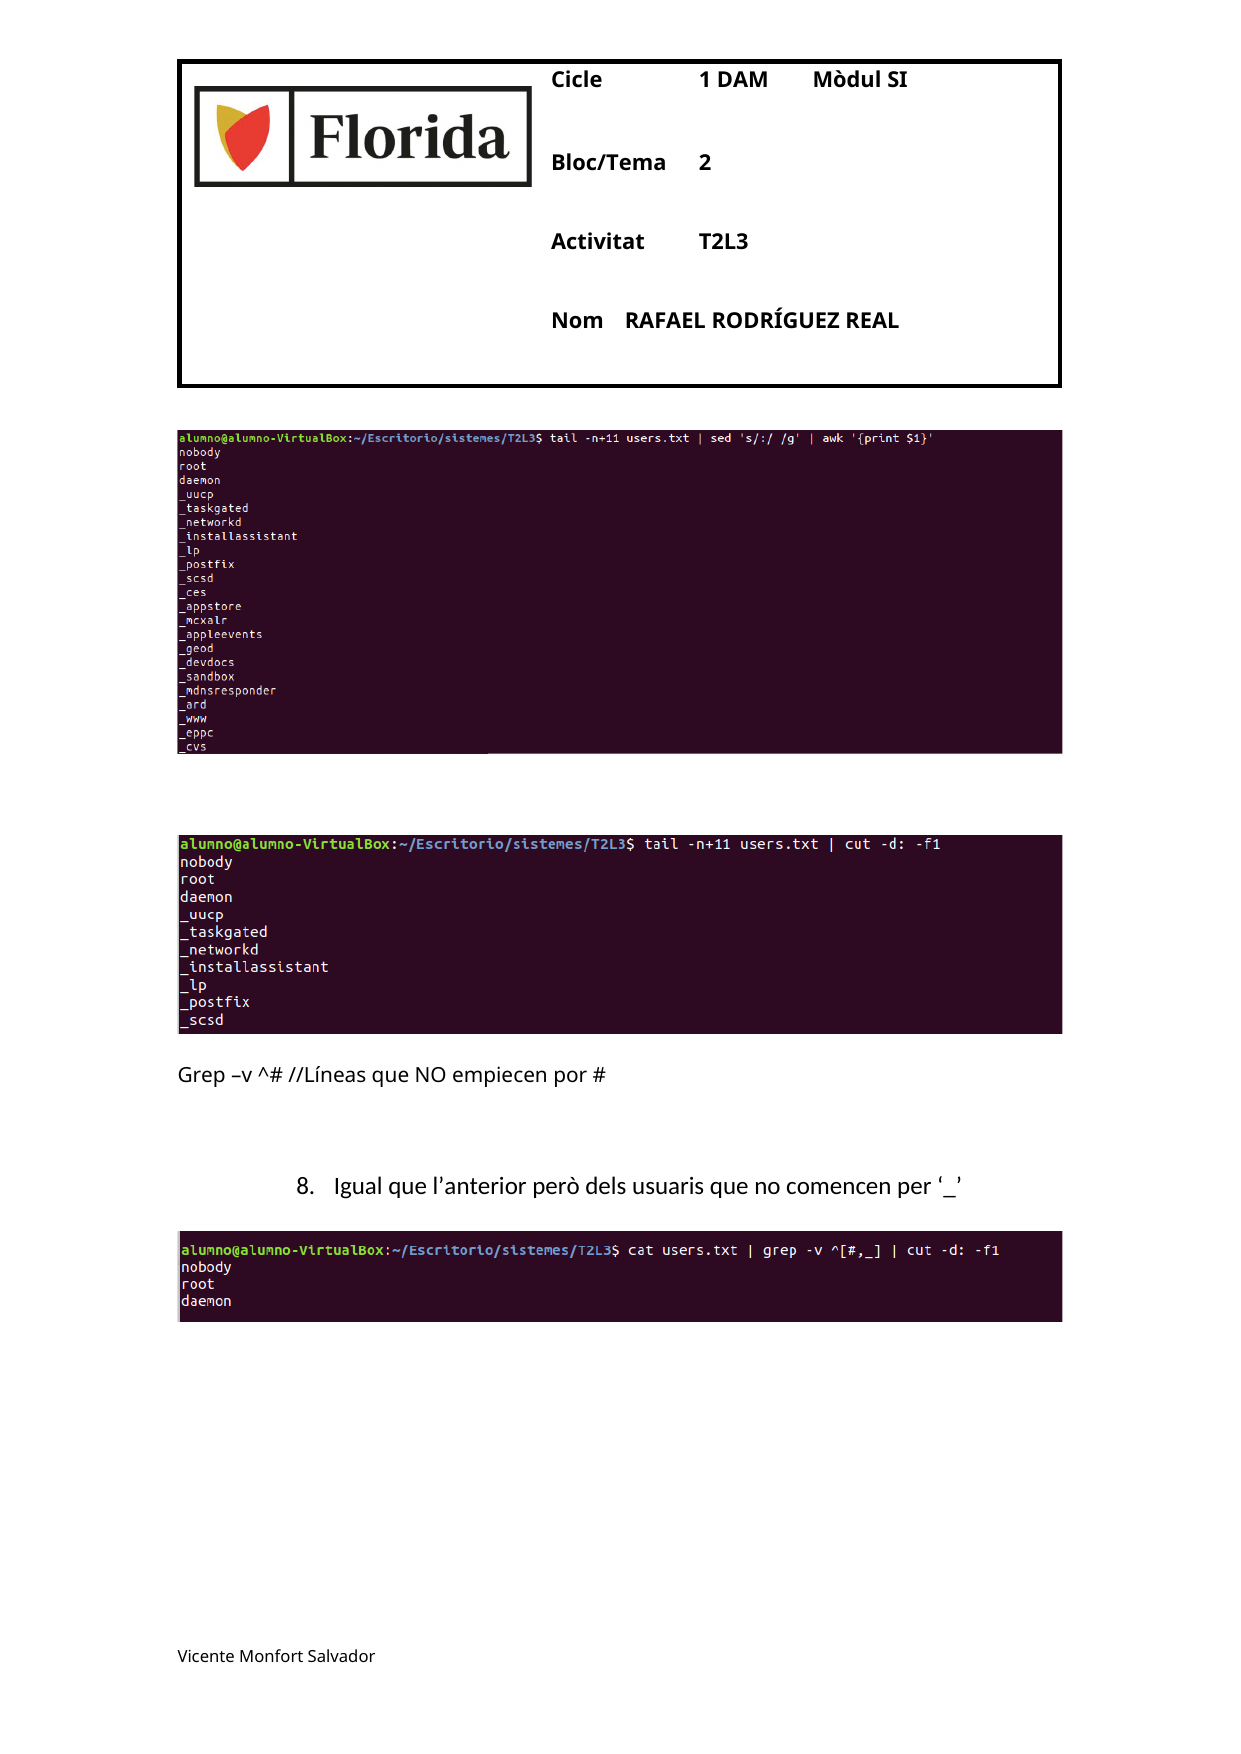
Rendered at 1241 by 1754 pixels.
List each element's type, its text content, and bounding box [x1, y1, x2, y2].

picture [194, 86, 532, 187]
picture [177, 1231, 1063, 1322]
list Igual que l’anterior però dels usuaris que no comencen per ‘_’ [296, 1170, 1063, 1201]
text Grep –v ^# //Líneas que NO empiecen por # [177, 1060, 1063, 1088]
picture [177, 835, 1063, 1034]
picture [177, 430, 1063, 754]
